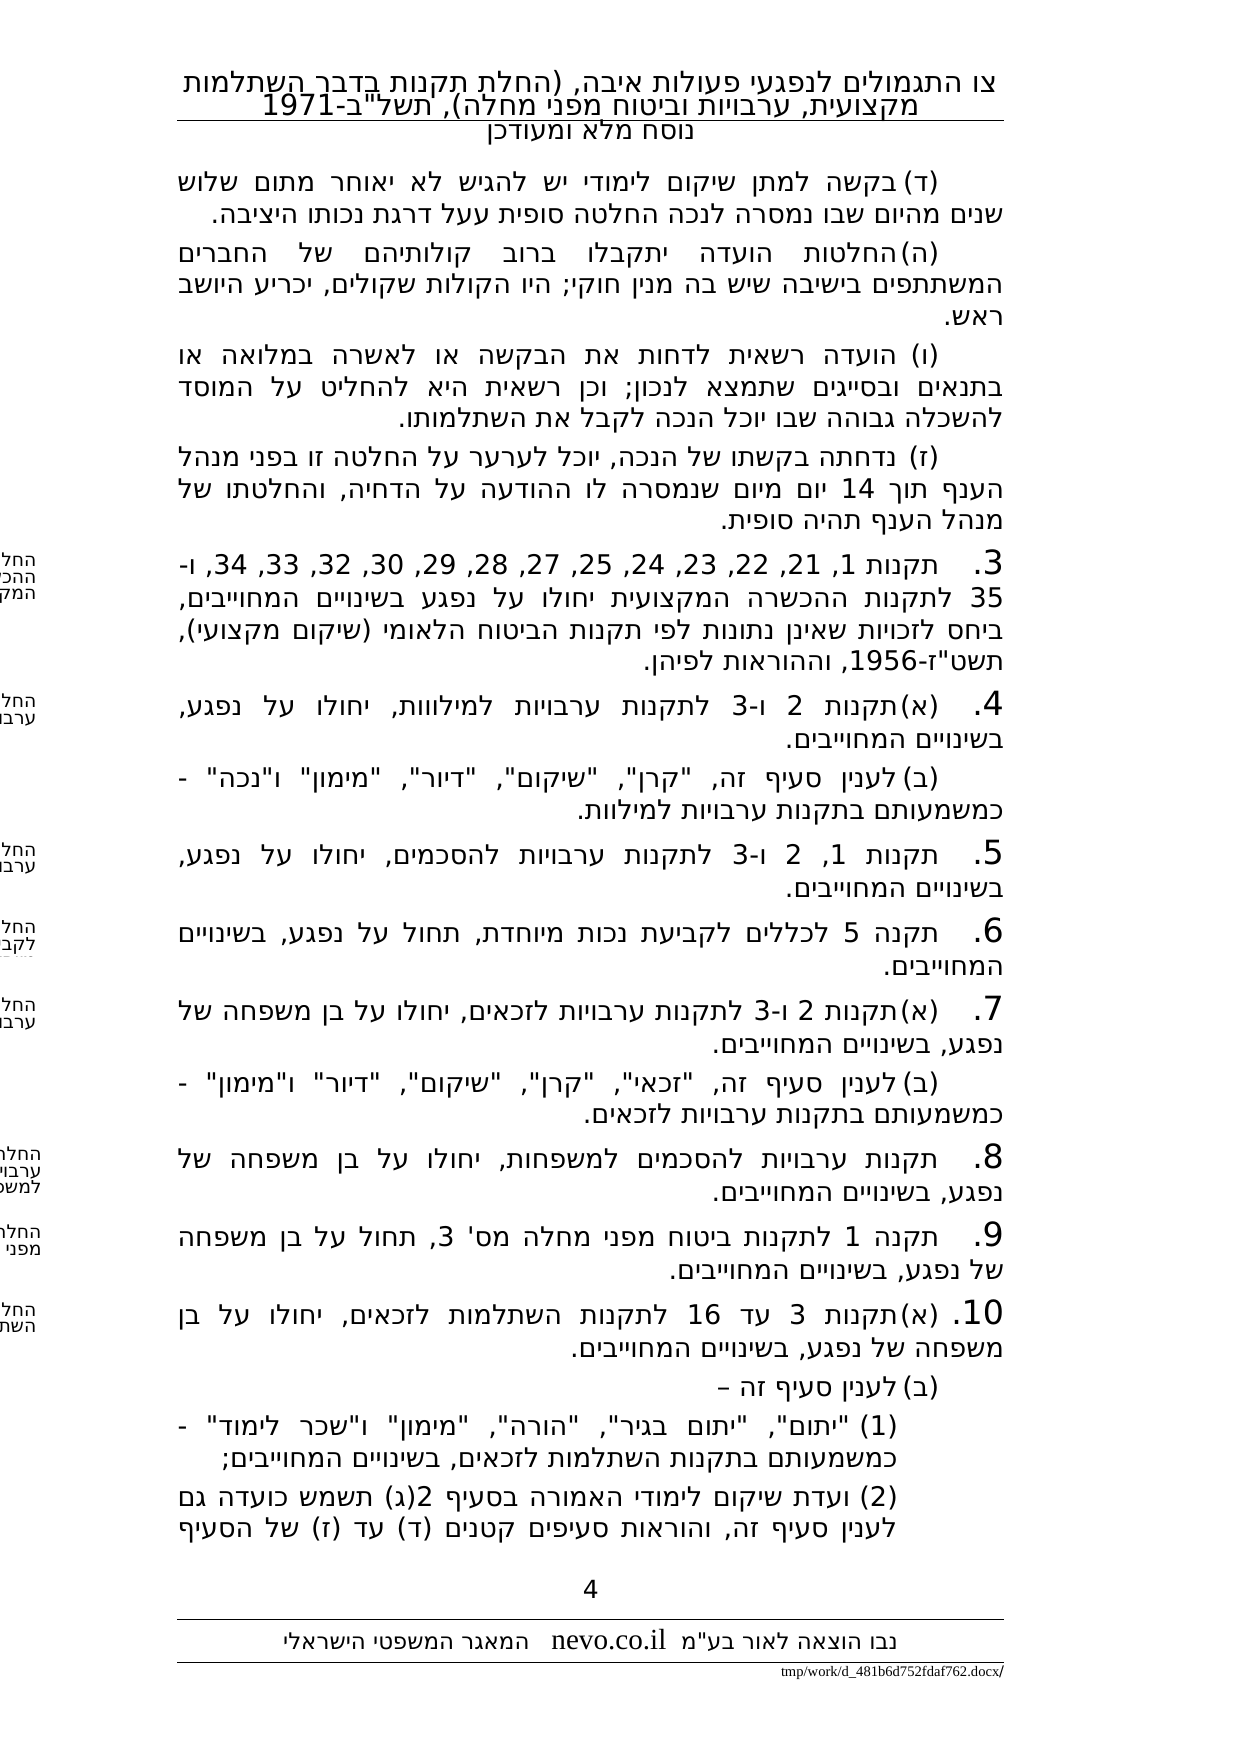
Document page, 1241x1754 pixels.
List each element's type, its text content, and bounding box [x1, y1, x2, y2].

text 3. תקנות 1, 21, 22, 23, 24, 25, 27, 28, 29, 30, 32, 33, 34, ו-35 לתקנות ההכשרה המקצועית יחולו על נפגע בשינויים המחוייבים, ביחס לזכויות שאינן נתונות לפי תקנות הביטוח הלאומי (שיקום מקצועי), תשט"ז-1956, וההוראות לפיהן. [177, 544, 1004, 677]
text 10. (א) תקנות 3 עד 16 לתקנות השתלמות לזכאים, יחולו על בן משפחה של נפגע, בשינויים המחוייבים. [177, 1293, 1004, 1364]
text 4. (א) תקנות 2 ו-3 לתקנות ערבויות למילווות, יחולו על נפגע, בשינויים המחוייבים. [177, 685, 1004, 755]
text (ה) החלטות הועדה יתקבלו ברוב קולותיהם של החברים המשתתפים בישיבה שיש בה מנין חוקי; היו הקולות שקולים, יכריע היושב ראש. [177, 237, 1004, 332]
text (ו) הועדה רשאית לדחות את הבקשה או לאשרה במלואה או בתנאים ובסייגים שתמצא לנכון; וכן רשאית היא להחליט על המוסד להשכלה גבוהה שבו יוכל הנכה לקבל את השתלמותו. [177, 339, 1004, 434]
text 8. תקנות ערבויות להסכמים למשפחות, יחולו על בן משפחה של נפגע, בשינויים המחוייבים. [177, 1138, 1004, 1208]
text 6. תקנה 5 לכללים לקביעת נכות מיוחדת, תחול על נפגע, בשינויים המחוייבים. [177, 911, 1004, 982]
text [177, 1481, 898, 1544]
text 9. תקנה 1 לתקנות ביטוח מפני מחלה מס' 3, תחול על בן משפחה של נפגע, בשינויים המחוייבים. [177, 1216, 1004, 1286]
text (1) "יתום", "יתום בגיר", "הורה", "מימון" ו"שכר לימוד" - כמשמעותם בתקנות השתלמות לזכאים, בשינויים המחוייבים; [177, 1411, 898, 1474]
text 7. (א) תקנות 2 ו-3 לתקנות ערבויות לזכאים, יחולו על בן משפחה של נפגע, בשינויים המחוייבים. [177, 989, 1004, 1059]
text (ב) לענין סעיף זה, "זכאי", "קרן", "שיקום", "דיור" ו"מימון" - כמשמעותם בתקנות ערבויות לזכאים. [177, 1067, 1004, 1130]
text (ז) נדחתה בקשתו של הנכה, יוכל לערער על החלטה זו בפני מנהל הענף תוך 14 יום מיום שנמסרה לו ההודעה על הדחיה, והחלטתו של מנהל הענף תהיה סופית. [177, 442, 1004, 536]
text (ב) לענין סעיף זה, "קרן", "שיקום", "דיור", "מימון" ו"נכה" - כמשמעותם בתקנות ערבויות למילוות. [177, 763, 1004, 826]
text (ב) לענין סעיף זה – [177, 1371, 1004, 1403]
text (ד) בקשה למתן שיקום לימודי יש להגיש לא יאוחר מתום שלוש שנים מהיום שבו נמסרה לנכה החלטה סופית עעל דרגת נכותו היציבה. [177, 167, 1004, 230]
text 5. תקנות 1, 2 ו-3 לתקנות ערבויות להסכמים, יחולו על נפגע, בשינויים המחוייבים. [177, 833, 1004, 904]
